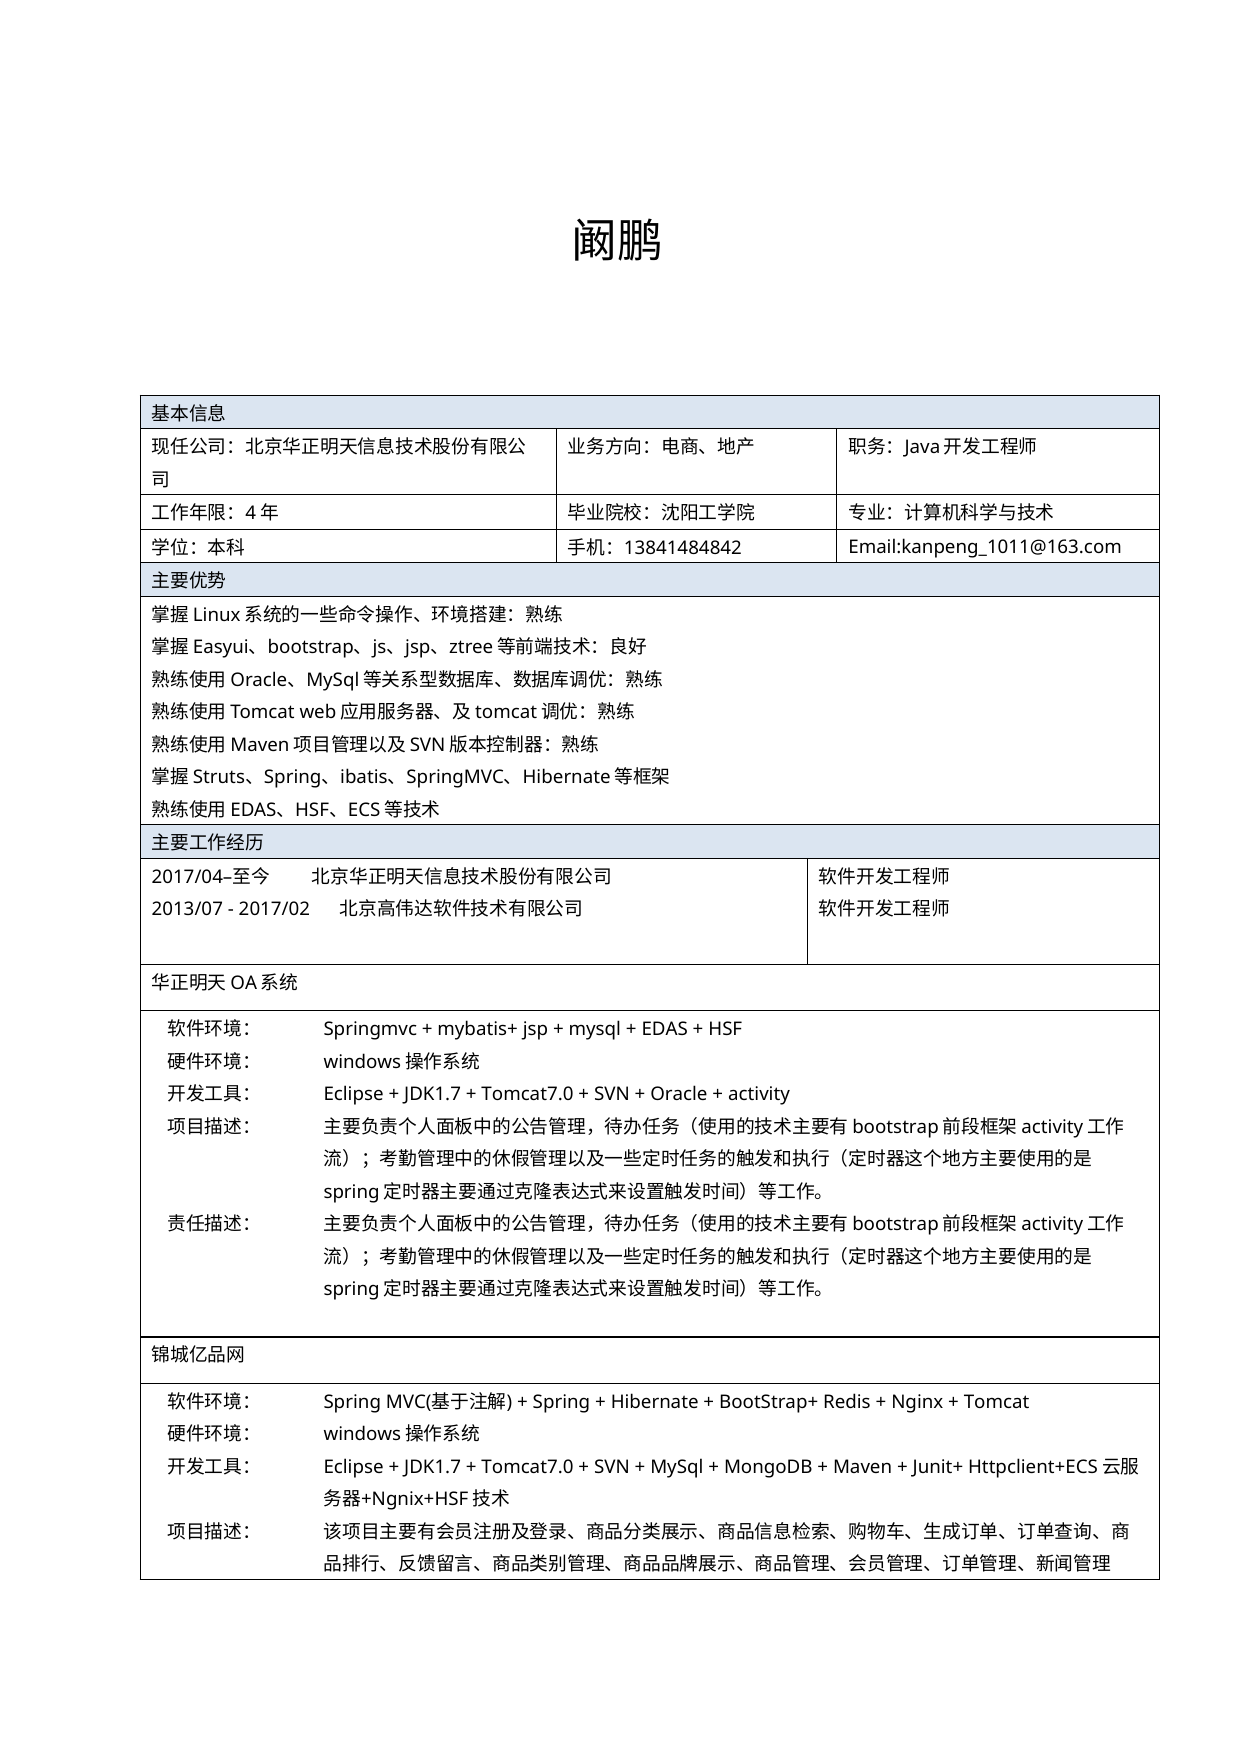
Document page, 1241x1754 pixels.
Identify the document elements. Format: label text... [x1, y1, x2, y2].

table_header 基本信息 [141, 396, 1159, 428]
table_cell [141, 1011, 1159, 1336]
subtitle 阚鹏 [187, 189, 1046, 287]
table_cell 业务方向：电商、地产 [557, 429, 836, 494]
table_cell 掌握Linux系统的一些命令操作、环境搭建：熟练 掌握Easyui、bootstrap、js、jsp、ztree等前端技术：良好 熟练使用Oracle、MySql等关系型数据库、数据库调优：熟练 熟练使用Tomcat web应用服务器、及tomcat调优：熟练 熟练使用Maven项目管理以及SVN版本控制器：熟练 掌握Struts、Spring、ibatis、SpringMVC、Hibernate等框架 熟练使用EDAS、HSF、ECS等技术 [141, 597, 1159, 824]
table_cell 专业：计算机科学与技术 [837, 495, 1159, 529]
table_cell 工作年限：4年 [141, 495, 556, 529]
table_cell [141, 1384, 1159, 1579]
table_cell 软件开发工程师 软件开发工程师 [808, 859, 1159, 964]
table_cell 现任公司：北京华正明天信息技术股份有限公司 [141, 429, 556, 494]
table_cell Email:kanpeng_1011@163.com [837, 530, 1159, 562]
table_cell 华正明天OA系统 [141, 965, 1159, 1010]
table_cell 职务：Java开发工程师 [837, 429, 1159, 494]
table_cell 手机：13841484842 [557, 530, 836, 562]
table_cell 锦城亿品网 [141, 1338, 1159, 1383]
table_cell 毕业院校：沈阳工学院 [557, 495, 836, 529]
table_cell 学位：本科 [141, 530, 556, 562]
table_cell 主要工作经历 [141, 825, 1159, 858]
table_cell 主要优势 [141, 563, 1159, 596]
table_cell 2017/04–至今 北京华正明天信息技术股份有限公司 2013/07 - 2017/02 北京高伟达软件技术有限公司 [141, 859, 807, 964]
